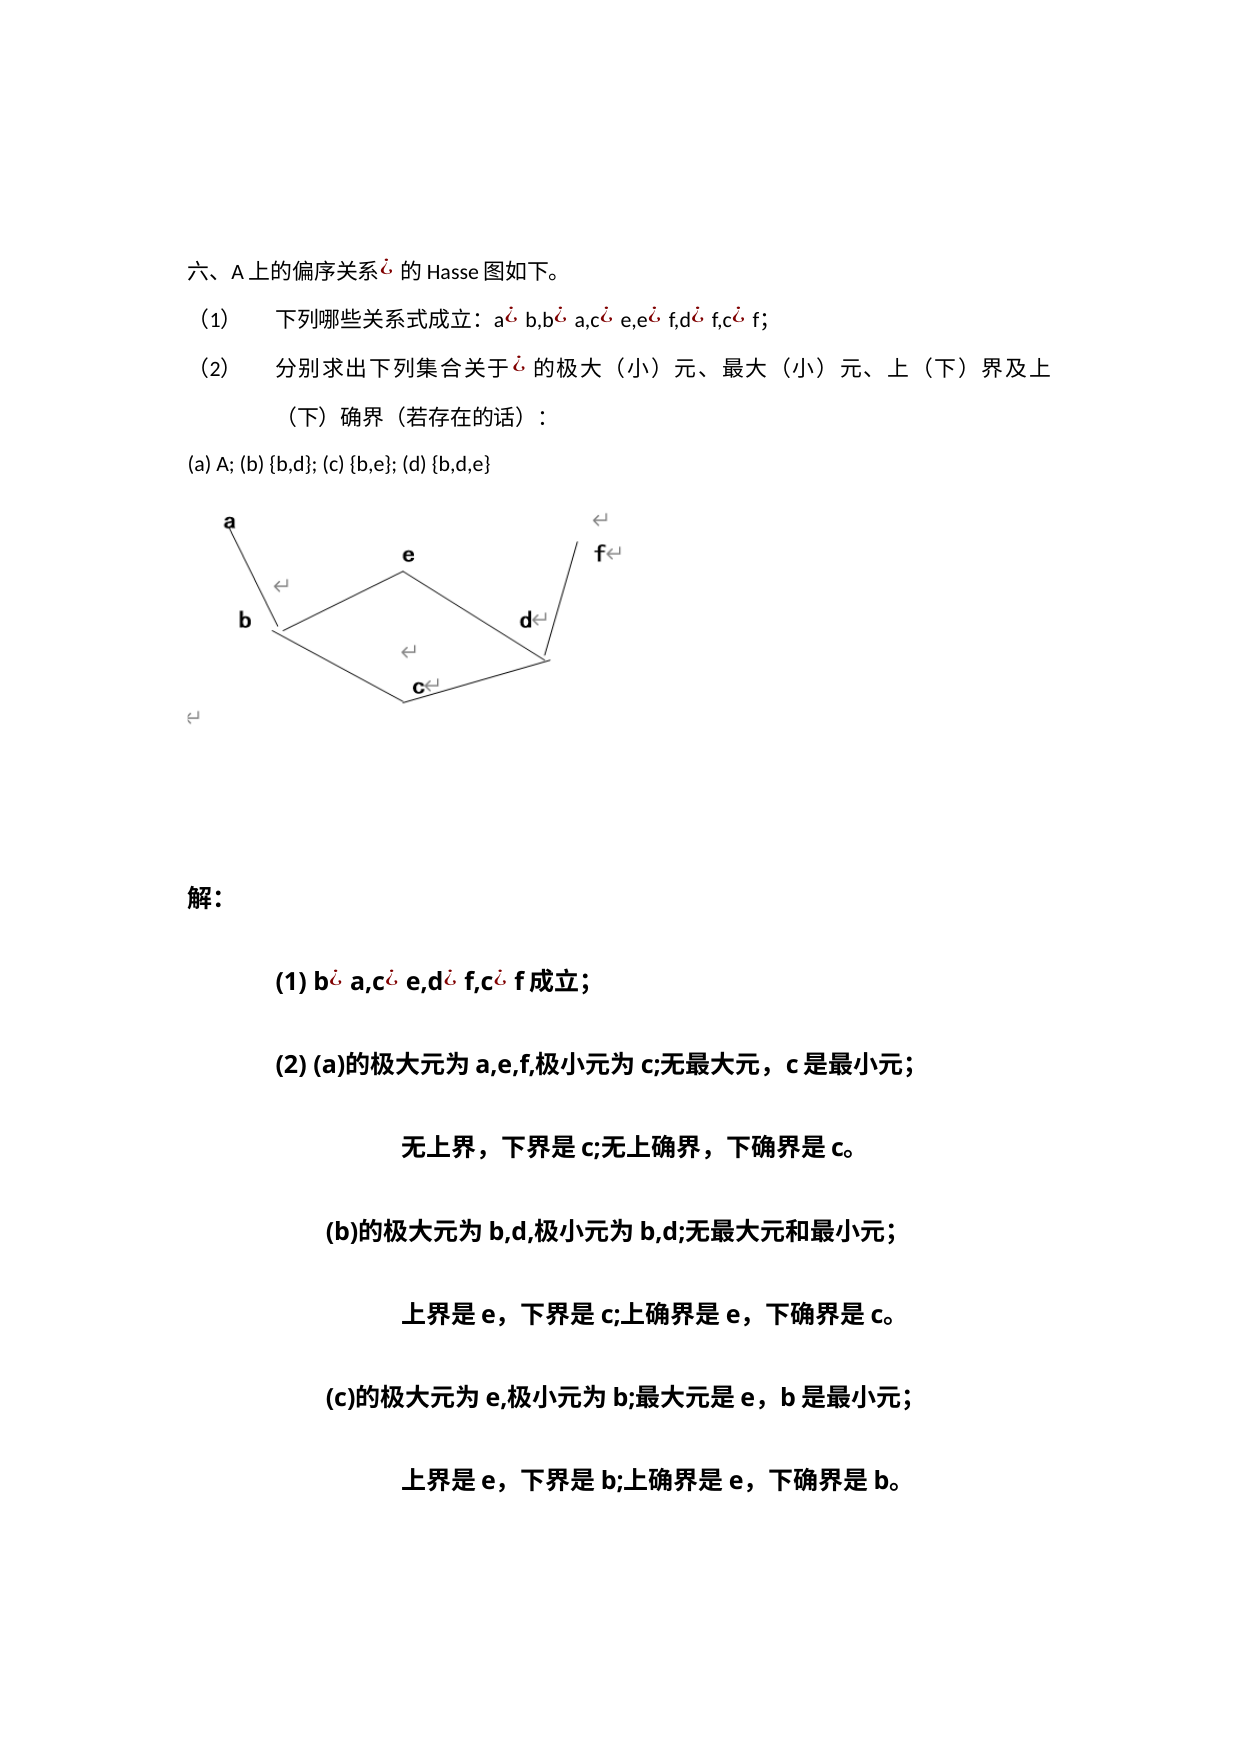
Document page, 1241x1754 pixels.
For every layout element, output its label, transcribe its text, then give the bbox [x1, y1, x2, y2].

list 下列哪些关系式成立：ab,ba,ce,ef,df,cf； [187, 302, 1053, 334]
text (c)的极大元为e,极小元为b;最大元是e，b是最小元； [187, 1363, 1053, 1428]
text (1) ba,ce,df,cf成立； [187, 947, 1053, 1012]
text 解： [187, 864, 1053, 929]
list 分别求出下列集合关于的极大（小）元、最大（小）元、上（下）界及上（下）确界（若存在的话）： [187, 350, 1053, 432]
text 无上界，下界是c;无上确界，下确界是c。 [187, 1113, 1053, 1178]
text 六、A上的偏序关系的Hasse图如下。 [187, 254, 1053, 286]
picture [187, 493, 686, 739]
text 上界是e，下界是b;上确界是e，下确界是b。 [187, 1446, 1053, 1511]
text 上界是e，下界是c;上确界是e，下确界是c。 [187, 1280, 1053, 1345]
text (2) (a)的极大元为a,e,f,极小元为c;无最大元，c是最小元； [187, 1030, 1053, 1095]
text (b)的极大元为b,d,极小元为b,d;无最大元和最小元； [187, 1197, 1053, 1262]
text (a) A; (b) {b,d}; (c) {b,e}; (d) {b,d,e} [187, 447, 1053, 480]
